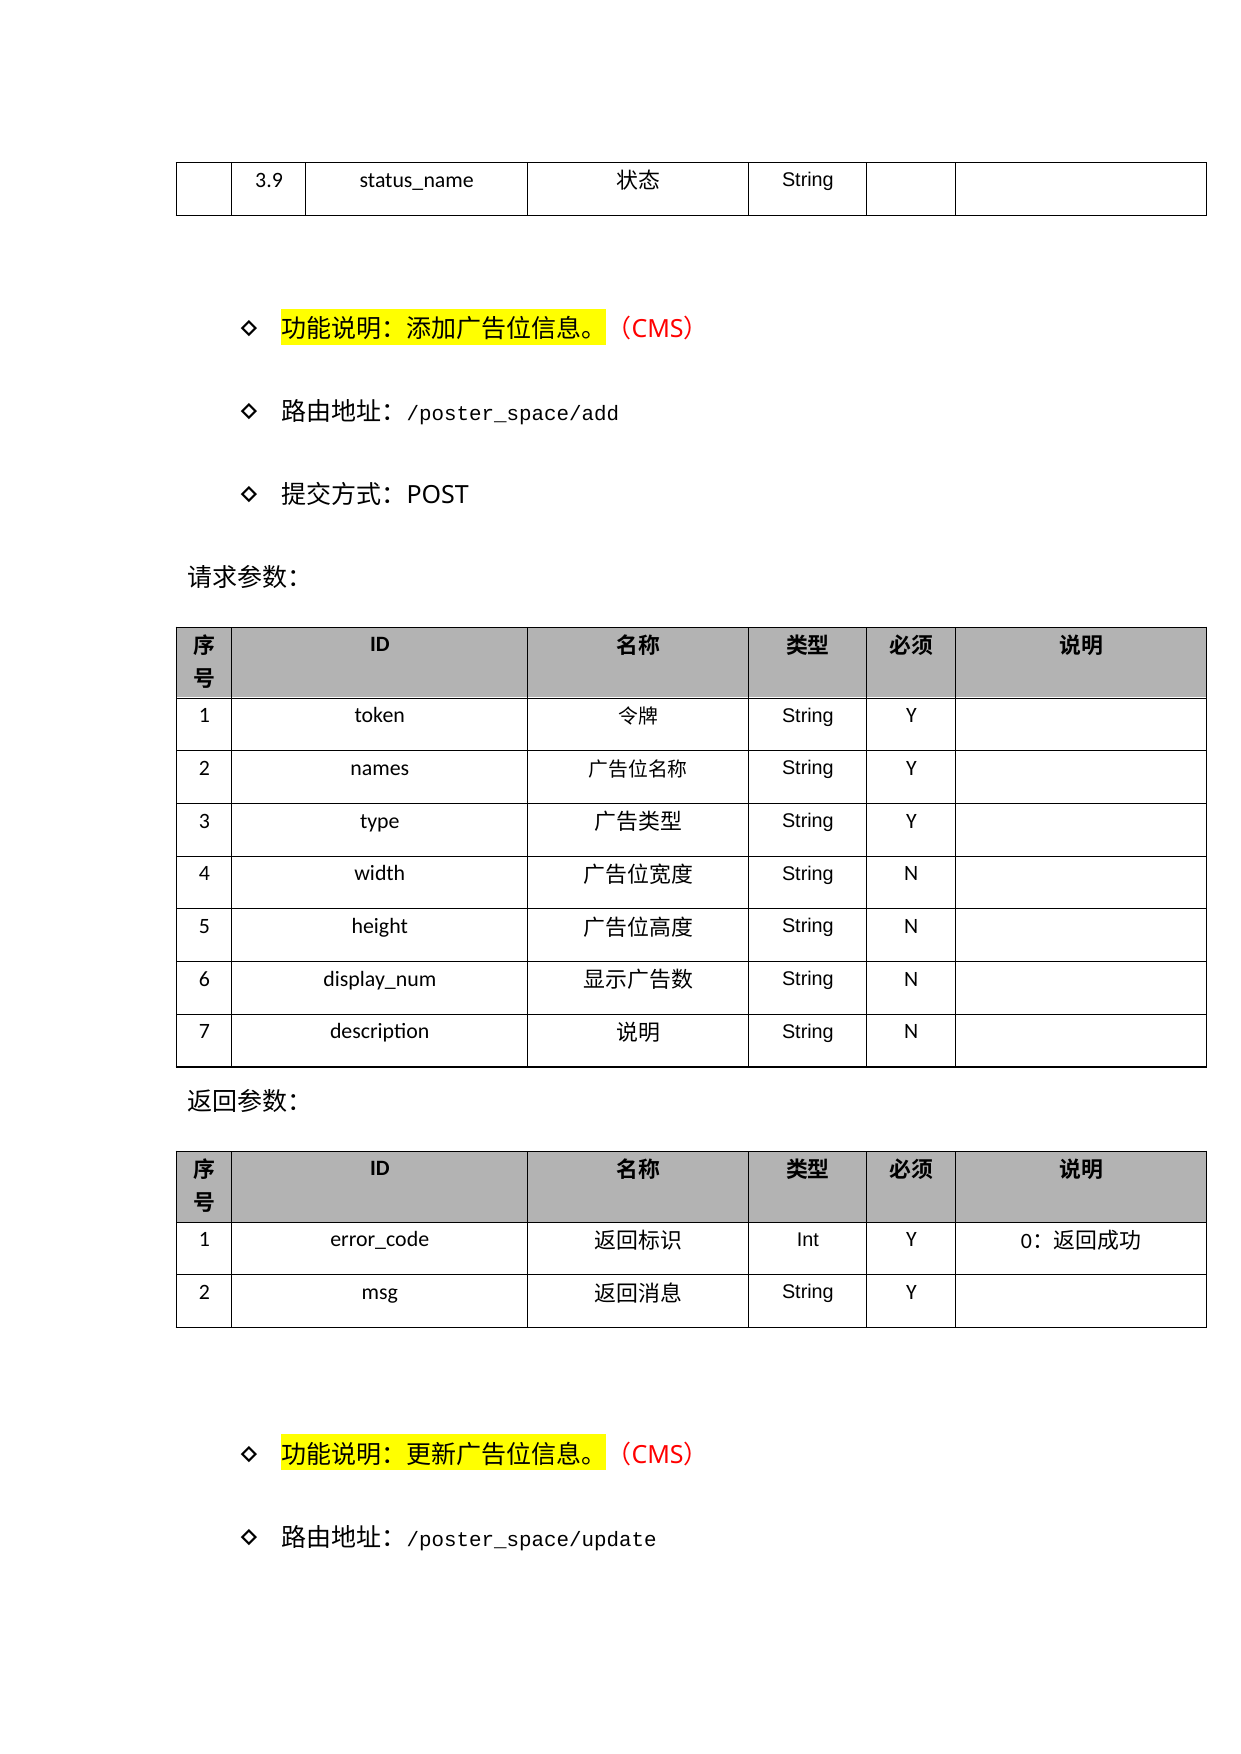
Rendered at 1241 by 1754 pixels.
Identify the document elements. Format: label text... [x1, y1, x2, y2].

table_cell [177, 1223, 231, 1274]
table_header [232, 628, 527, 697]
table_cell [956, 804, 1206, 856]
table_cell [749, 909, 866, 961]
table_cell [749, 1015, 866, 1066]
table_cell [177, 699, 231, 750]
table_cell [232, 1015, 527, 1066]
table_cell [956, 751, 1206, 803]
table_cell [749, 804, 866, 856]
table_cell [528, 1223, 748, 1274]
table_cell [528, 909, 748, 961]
list 提交方式：POST [238, 460, 1053, 525]
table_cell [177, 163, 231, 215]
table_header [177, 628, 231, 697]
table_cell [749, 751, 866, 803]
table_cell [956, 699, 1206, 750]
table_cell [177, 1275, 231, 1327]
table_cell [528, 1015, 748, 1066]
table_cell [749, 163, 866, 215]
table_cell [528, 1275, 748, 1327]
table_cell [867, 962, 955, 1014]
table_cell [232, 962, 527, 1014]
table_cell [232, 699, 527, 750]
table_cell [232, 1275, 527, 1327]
list 功能说明：更新广告位信息。（CMS） [238, 1420, 1053, 1485]
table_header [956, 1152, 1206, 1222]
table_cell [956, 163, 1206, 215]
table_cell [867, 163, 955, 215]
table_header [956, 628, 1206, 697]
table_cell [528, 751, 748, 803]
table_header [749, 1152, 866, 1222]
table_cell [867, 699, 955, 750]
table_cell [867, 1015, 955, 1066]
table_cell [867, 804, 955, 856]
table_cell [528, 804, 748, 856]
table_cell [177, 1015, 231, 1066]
text 返回参数： [187, 1068, 1053, 1132]
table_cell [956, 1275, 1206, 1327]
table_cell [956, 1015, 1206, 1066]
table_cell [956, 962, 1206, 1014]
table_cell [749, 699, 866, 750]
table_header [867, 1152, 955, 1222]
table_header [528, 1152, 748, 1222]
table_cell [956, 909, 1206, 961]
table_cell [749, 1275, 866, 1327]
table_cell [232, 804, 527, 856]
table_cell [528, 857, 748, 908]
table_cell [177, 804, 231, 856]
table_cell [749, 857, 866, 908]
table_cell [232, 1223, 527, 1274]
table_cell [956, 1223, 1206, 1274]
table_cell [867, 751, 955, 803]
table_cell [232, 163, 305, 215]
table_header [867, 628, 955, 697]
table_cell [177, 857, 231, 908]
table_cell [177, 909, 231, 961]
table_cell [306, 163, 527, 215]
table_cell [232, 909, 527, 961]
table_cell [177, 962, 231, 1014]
list 路由地址：/poster_space/add [238, 377, 1053, 442]
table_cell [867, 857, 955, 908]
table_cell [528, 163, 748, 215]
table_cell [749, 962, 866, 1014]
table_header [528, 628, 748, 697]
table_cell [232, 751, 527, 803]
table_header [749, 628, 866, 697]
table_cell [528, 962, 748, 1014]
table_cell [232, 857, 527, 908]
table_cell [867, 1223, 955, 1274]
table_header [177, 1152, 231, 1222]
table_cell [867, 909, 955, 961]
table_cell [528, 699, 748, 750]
list 功能说明：添加广告位信息。（CMS） [238, 294, 1053, 359]
text 请求参数： [187, 543, 1053, 608]
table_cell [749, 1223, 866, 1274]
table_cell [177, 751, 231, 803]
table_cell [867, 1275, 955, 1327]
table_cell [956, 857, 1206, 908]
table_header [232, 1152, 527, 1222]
list 路由地址：/poster_space/update [238, 1503, 1053, 1568]
